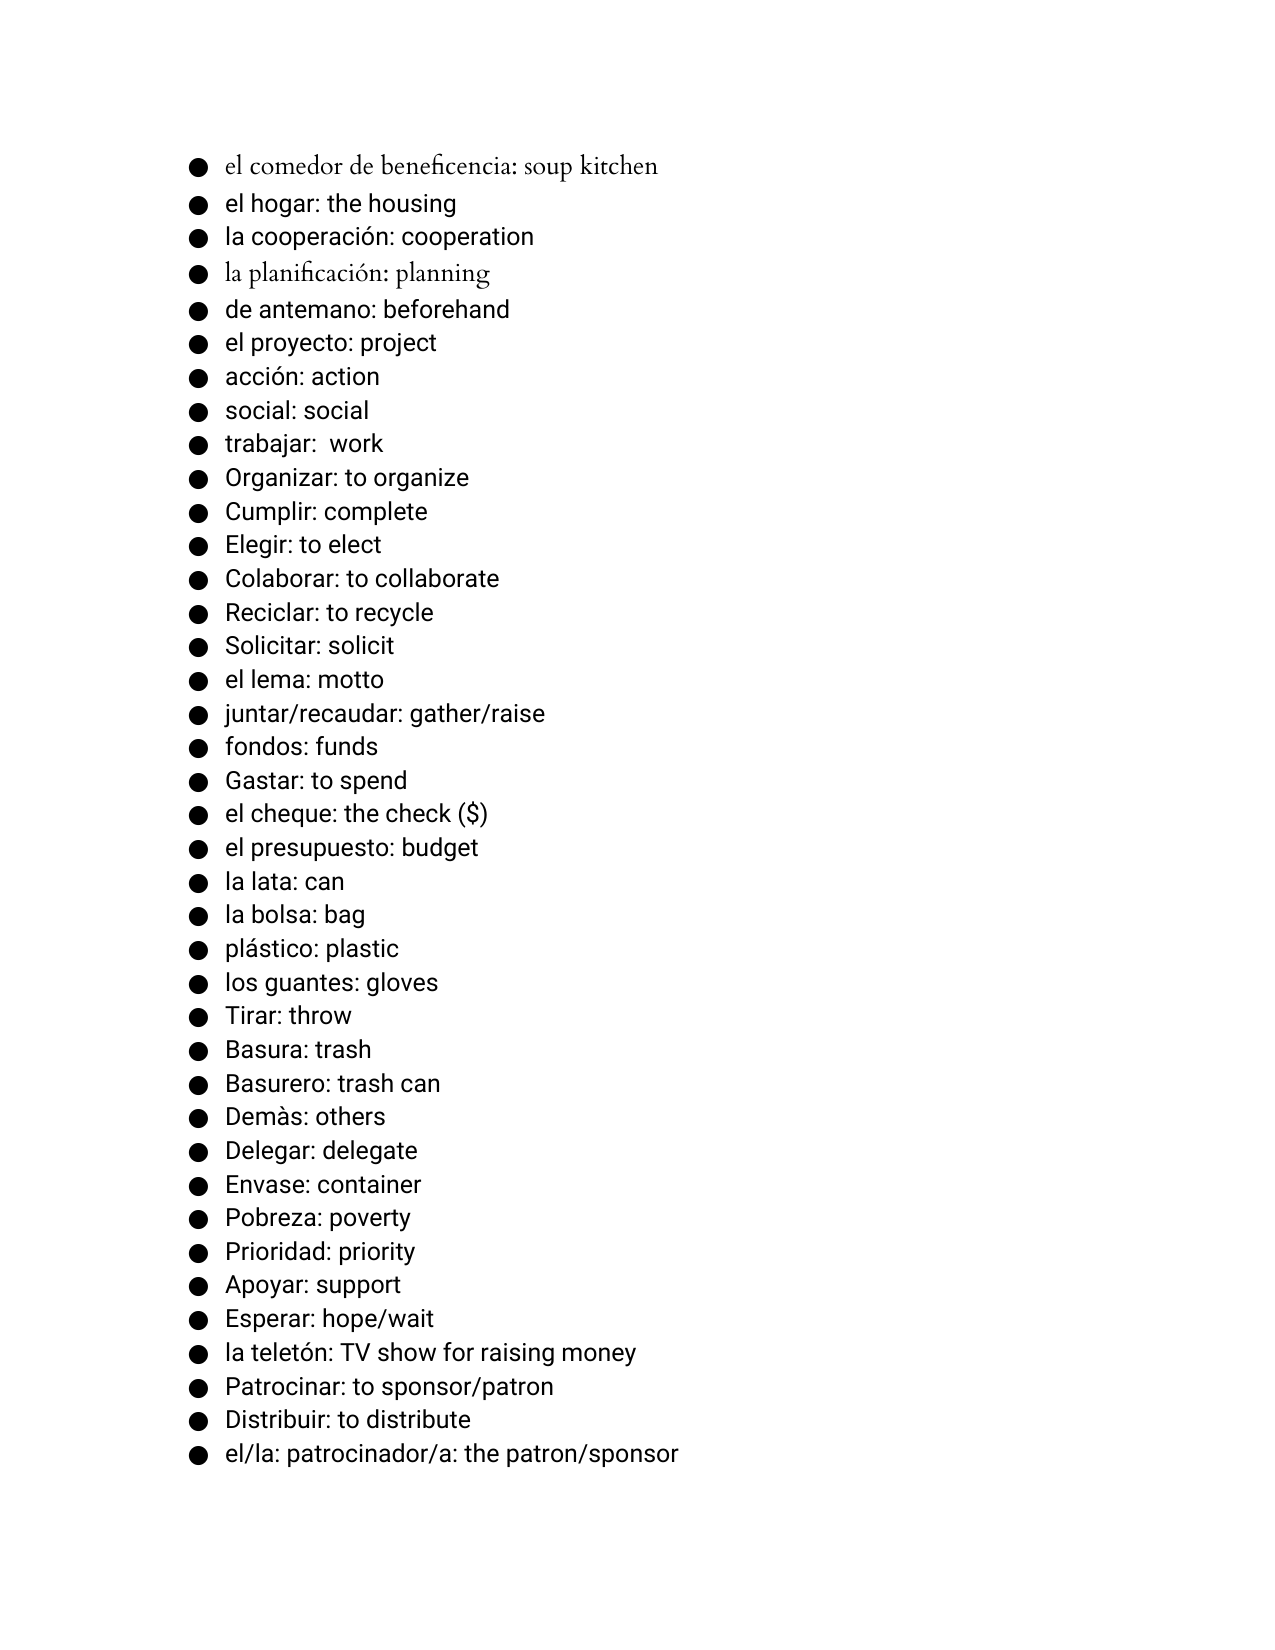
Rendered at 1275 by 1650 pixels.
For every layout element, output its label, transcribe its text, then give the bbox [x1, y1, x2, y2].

list el cheque: the check ($) [187, 800, 1125, 829]
list Pobreza: poverty [187, 1203, 1125, 1233]
list Tirar: throw [187, 1002, 1125, 1031]
list trabajar: work [187, 429, 1125, 459]
list Prioridad: priority [187, 1237, 1125, 1266]
list Envase: container [187, 1170, 1125, 1199]
list Organizar: to organize [187, 463, 1125, 492]
list el proyecto: project [187, 329, 1125, 358]
list el comedor de beneﬁcencia: soup kitchen [187, 150, 1125, 184]
list Cumplir: complete [187, 497, 1125, 526]
list social: social [187, 396, 1125, 425]
list el lema: motto [187, 665, 1125, 694]
list la cooperación: cooperation [187, 222, 1125, 252]
list Patrocinar: to sponsor/patron [187, 1372, 1125, 1401]
list la bolsa: bag [187, 901, 1125, 930]
list la planiﬁcación: planning [187, 256, 1125, 290]
list de antemano: beforehand [187, 295, 1125, 324]
list Esperar: hope/wait [187, 1304, 1125, 1334]
list plástico: plastic [187, 934, 1125, 963]
list la lata: can [187, 867, 1125, 896]
list los guantes: gloves [187, 968, 1125, 997]
list el hogar: the housing [187, 189, 1125, 218]
list Demàs: others [187, 1102, 1125, 1132]
list juntar/recaudar: gather/raise [187, 699, 1125, 728]
list Reciclar: to recycle [187, 598, 1125, 627]
list Elegir: to elect [187, 531, 1125, 560]
list Delegar: delegate [187, 1136, 1125, 1165]
list Gastar: to spend [187, 766, 1125, 795]
list Distribuir: to distribute [187, 1405, 1125, 1434]
list el/la: patrocinador/a: the patron/sponsor [187, 1439, 1125, 1468]
list Apoyar: support [187, 1271, 1125, 1300]
list Basurero: trash can [187, 1069, 1125, 1098]
list Solicitar: solicit [187, 631, 1125, 661]
list Colaborar: to collaborate [187, 564, 1125, 593]
list el presupuesto: budget [187, 833, 1125, 863]
list fondos: funds [187, 732, 1125, 762]
list Basura: trash [187, 1035, 1125, 1064]
list la teletón: TV show for raising money [187, 1338, 1125, 1367]
list acción: action [187, 362, 1125, 392]
